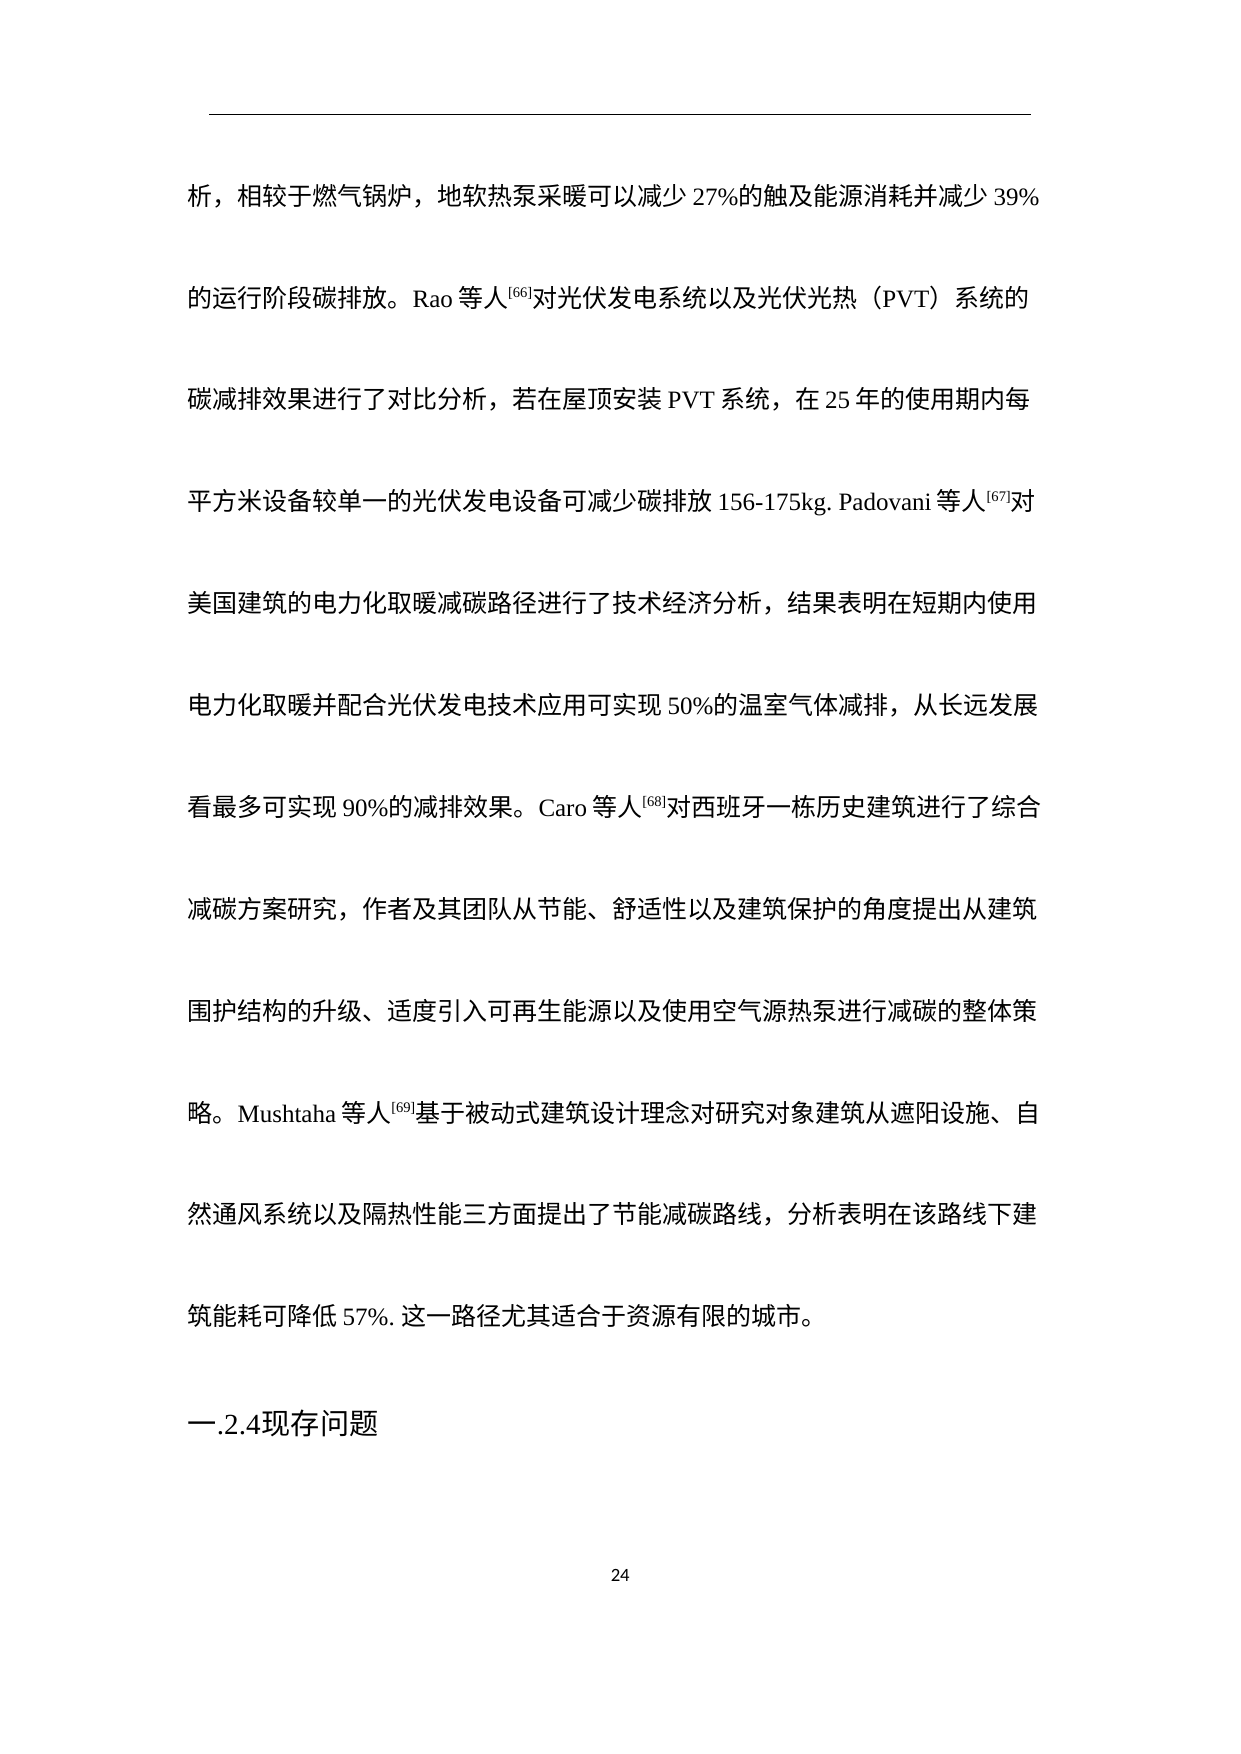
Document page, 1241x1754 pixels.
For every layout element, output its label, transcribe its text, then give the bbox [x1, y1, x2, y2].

subtitle 现存问题 [187, 1388, 1053, 1456]
